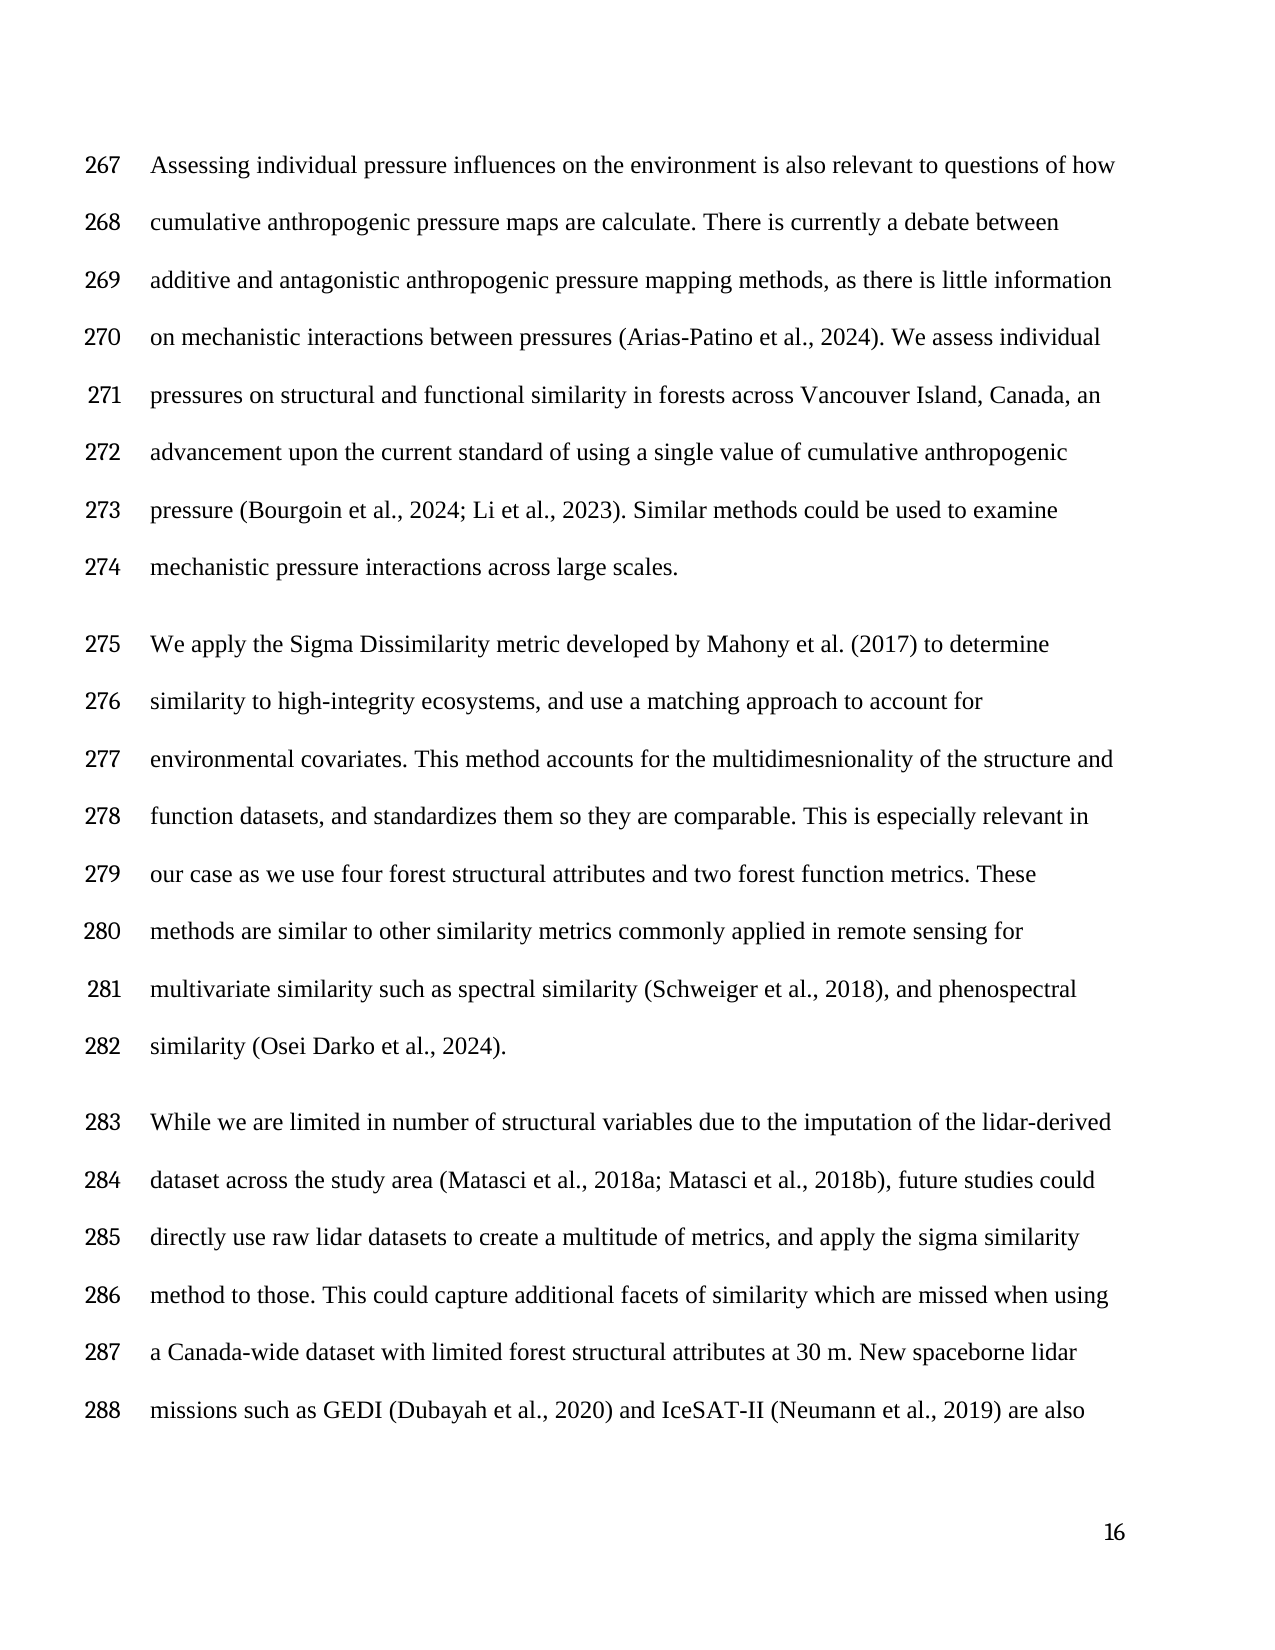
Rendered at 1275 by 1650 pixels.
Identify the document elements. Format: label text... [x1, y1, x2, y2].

text Assessing individual pressure influences on the environment is also relevant to questions of how cumulative anthropogenic pressure maps are calculate. There is currently a debate between additive and antagonistic anthropogenic pressure mapping methods, as there is little information on mechanistic interactions between pressures (Arias-Patino et al., 2024). We assess individual pressures on structural and functional similarity in forests across Vancouver Island, Canada, an advancement upon the current standard of using a single value of cumulative anthropogenic pressure (Bourgoin et al., 2024; Li et al., 2023). Similar methods could be used to examine mechanistic pressure interactions across large scales. [150, 150, 1125, 581]
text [150, 1107, 1125, 1424]
text We apply the Sigma Dissimilarity metric developed by Mahony et al. (2017) to determine similarity to high-integrity ecosystems, and use a matching approach to account for environmental covariates. This method accounts for the multidimesnionality of the structure and function datasets, and standardizes them so they are comparable. This is especially relevant in our case as we use four forest structural attributes and two forest function metrics. These methods are similar to other similarity metrics commonly applied in remote sensing for multivariate similarity such as spectral similarity (Schweiger et al., 2018), and phenospectral similarity (Osei Darko et al., 2024). [150, 629, 1125, 1060]
